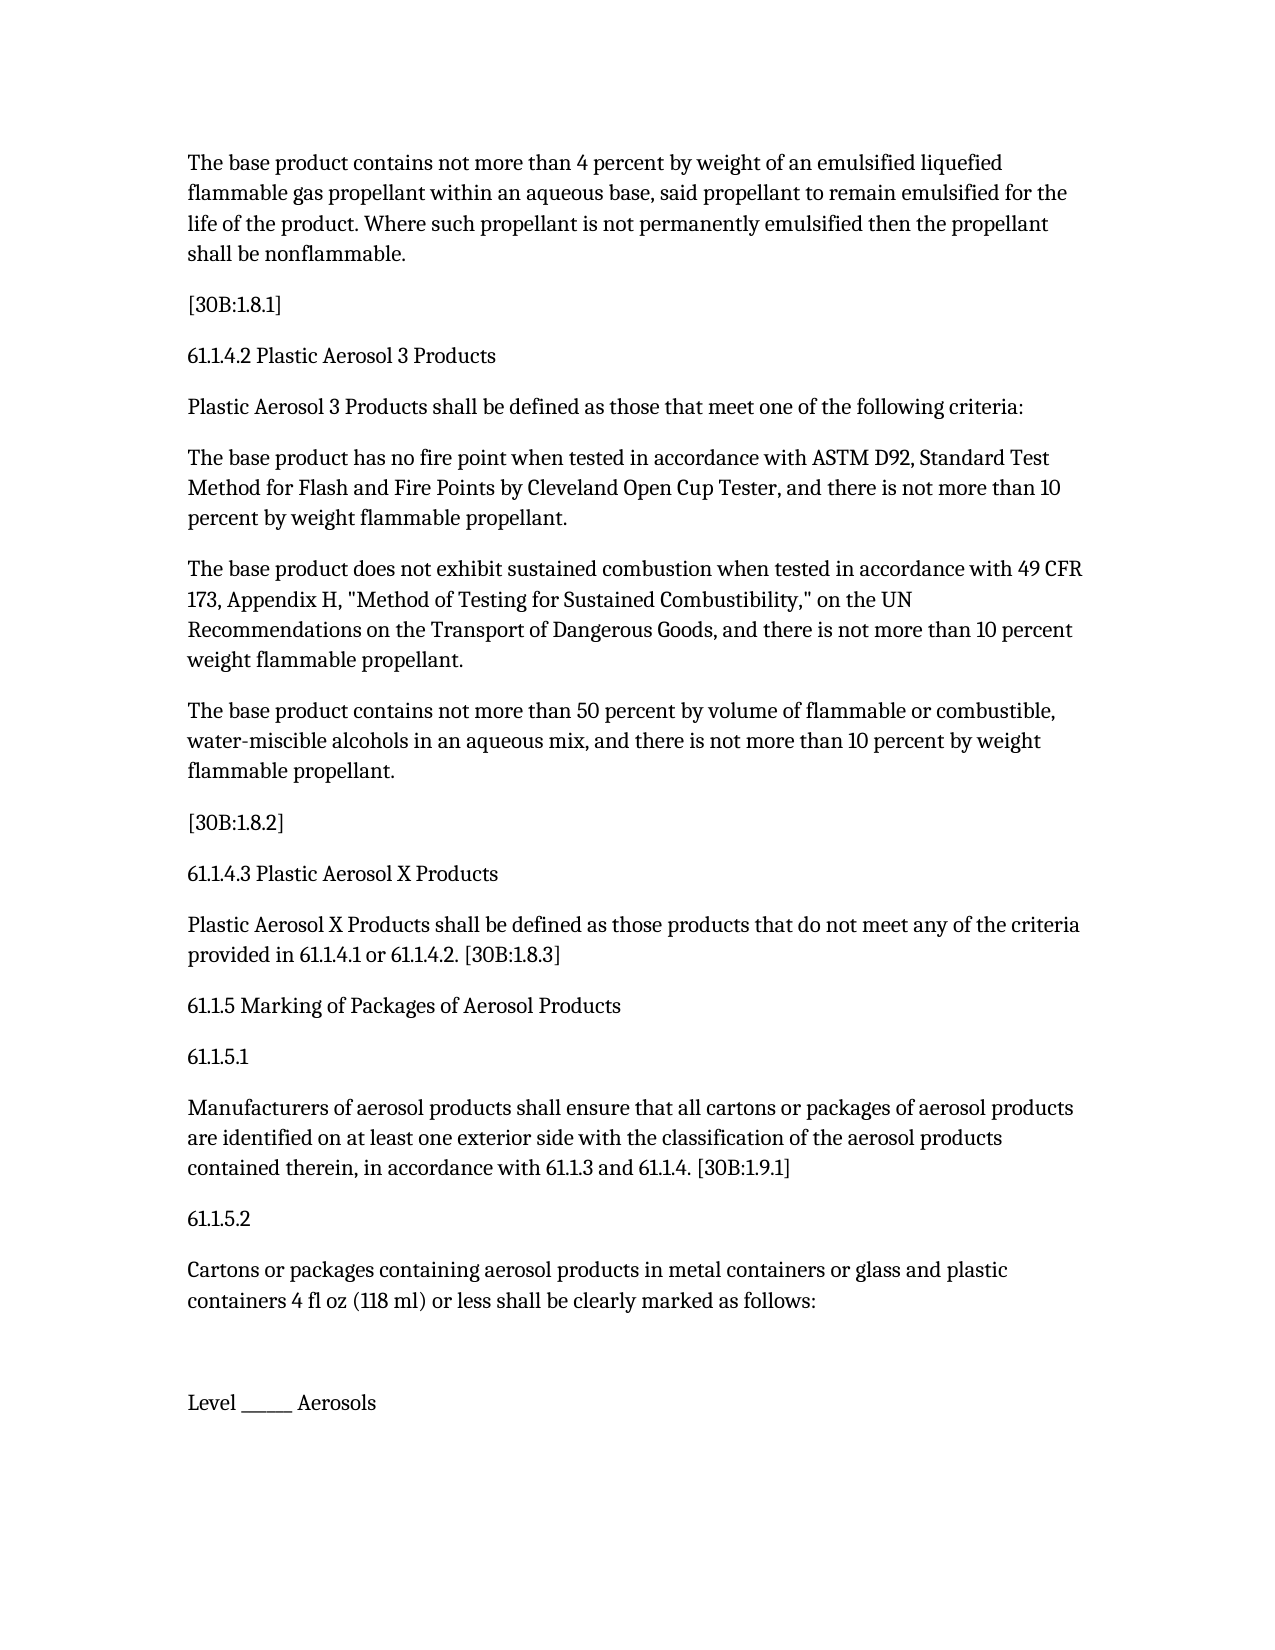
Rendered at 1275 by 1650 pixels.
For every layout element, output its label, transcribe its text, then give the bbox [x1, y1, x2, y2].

text 61.1.5.1 [187, 1044, 1087, 1070]
text The base product does not exhibit sustained combustion when tested in accordance with 49 CFR 173, Appendix H, "Method of Testing for Sustained Combustibility," on the UN Recommendations on the Transport of Dangerous Goods, and there is not more than 10 percent weight flammable propellant. [187, 556, 1087, 673]
text Plastic Aerosol X Products shall be defined as those products that do not meet any of the criteria provided in 61.1.4.1 or 61.1.4.2. [30B:1.8.3] [187, 911, 1087, 968]
text Manufacturers of aerosol products shall ensure that all cartons or packages of aerosol products are identified on at least one exterior side with the classification of the aerosol products contained therein, in accordance with 61.1.3 and 61.1.4. [30B:1.9.1] [187, 1095, 1087, 1182]
text The base product has no fire point when tested in accordance with ASTM D92, Standard Test Method for Flash and Fire Points by Cleveland Open Cup Tester, and there is not more than 10 percent by weight flammable propellant. [187, 445, 1087, 532]
text Level ______ Aerosols [187, 1389, 1087, 1416]
text 61.1.5 Marking of Packages of Aerosol Products [187, 993, 1087, 1019]
text 61.1.5.2 [187, 1206, 1087, 1233]
text The base product contains not more than 50 percent by volume of flammable or combustible, water-miscible alcohols in an aqueous mix, and there is not more than 10 percent by weight flammable propellant. [187, 698, 1087, 785]
text [30B:1.8.2] [187, 809, 1087, 836]
text The base product contains not more than 4 percent by weight of an emulsified liquefied flammable gas propellant within an aqueous base, said propellant to remain emulsified for the life of the product. Where such propellant is not permanently emulsified then the propellant shall be nonflammable. [187, 150, 1087, 267]
text [30B:1.8.1] [187, 292, 1087, 318]
text Cartons or packages containing aerosol products in metal containers or glass and plastic containers 4 fl oz (118 ml) or less shall be clearly marked as follows: [187, 1257, 1087, 1314]
text Plastic Aerosol 3 Products shall be defined as those that meet one of the following criteria: [187, 394, 1087, 420]
text 61.1.4.3 Plastic Aerosol X Products [187, 860, 1087, 887]
text 61.1.4.2 Plastic Aerosol 3 Products [187, 343, 1087, 369]
